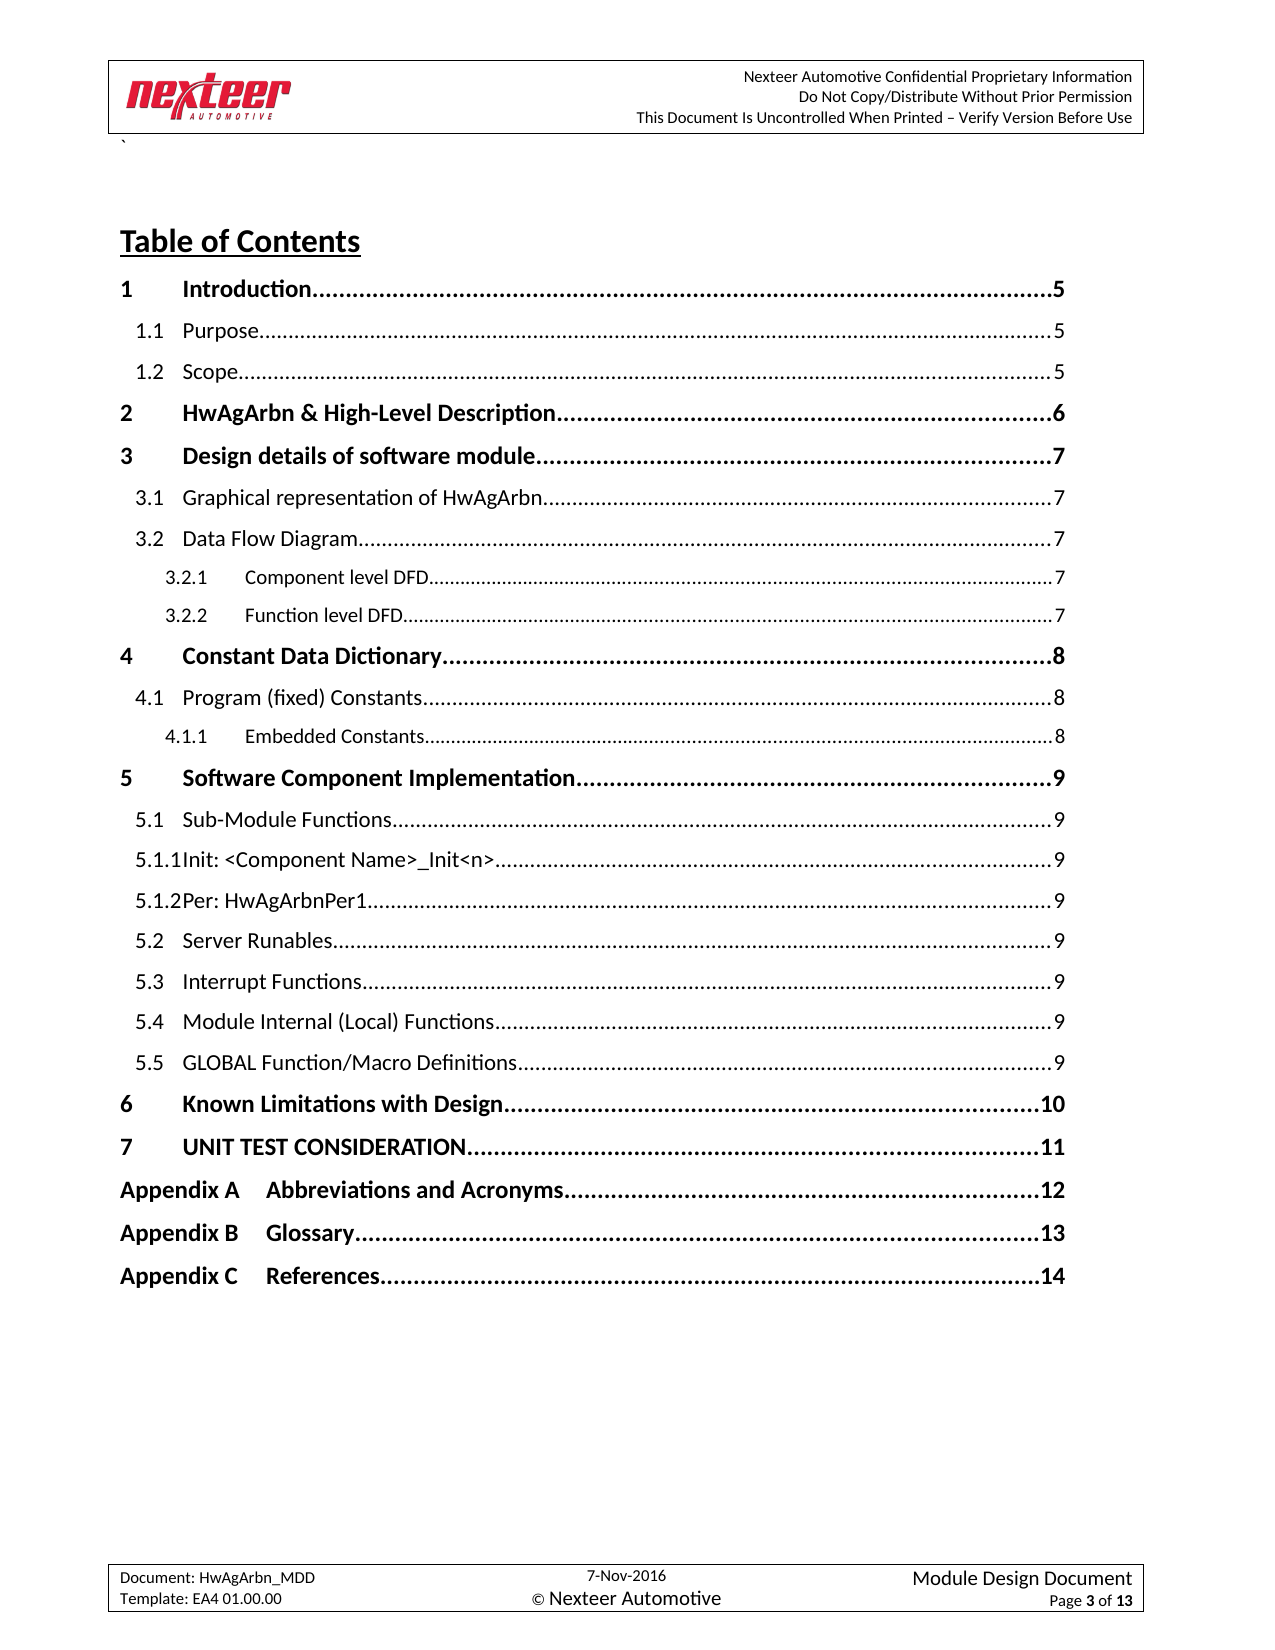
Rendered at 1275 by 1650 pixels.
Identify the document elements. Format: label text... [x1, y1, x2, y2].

text 5.2 Server Runables 9 [135, 926, 1155, 954]
text 4.1 Program (fixed) Constants 8 [135, 683, 1155, 711]
text Table of Contents [120, 220, 1155, 261]
text 5.4 Module Internal (Local) Functions 9 [135, 1007, 1155, 1035]
text Appendix A Abbreviations and Acronyms 12 [120, 1174, 1155, 1205]
text 7 UNIT TEST CONSIDERATION 11 [120, 1131, 1155, 1162]
text 3.2.2 Function level DFD 7 [165, 602, 1155, 628]
text 4.1.1 Embedded Constants 8 [165, 724, 1155, 749]
text 3.1 Graphical representation of HwAgArbn 7 [135, 483, 1155, 511]
text 6 Known Limitations with Design 10 [120, 1088, 1155, 1119]
text 5.1 Sub-Module Functions 9 [135, 805, 1155, 833]
text 3 Design details of software module 7 [120, 440, 1155, 471]
text 2 HwAgArbn & High-Level Description 6 [120, 397, 1155, 428]
text Appendix B Glossary 13 [120, 1217, 1155, 1248]
text 5.1.2 Per: HwAgArbnPer1 9 [135, 886, 1155, 914]
text 1 Introduction 5 [120, 273, 1155, 304]
text 3.2 Data Flow Diagram 7 [135, 524, 1155, 552]
text 5.3 Interrupt Functions 9 [135, 967, 1155, 995]
text 3.2.1 Component level DFD 7 [165, 564, 1155, 590]
text Appendix C References 14 [120, 1260, 1155, 1291]
text 5.5 GLOBAL Function/Macro Definitions 9 [135, 1048, 1155, 1076]
text 5 Software Component Implementation 9 [120, 762, 1155, 792]
text 1.2 Scope 5 [135, 357, 1155, 385]
text 5.1.1 Init: <Component Name>_Init<n> 9 [135, 845, 1155, 873]
text 4 Constant Data Dictionary 8 [120, 640, 1155, 671]
text 1.1 Purpose 5 [135, 316, 1155, 344]
picture [120, 61, 295, 133]
